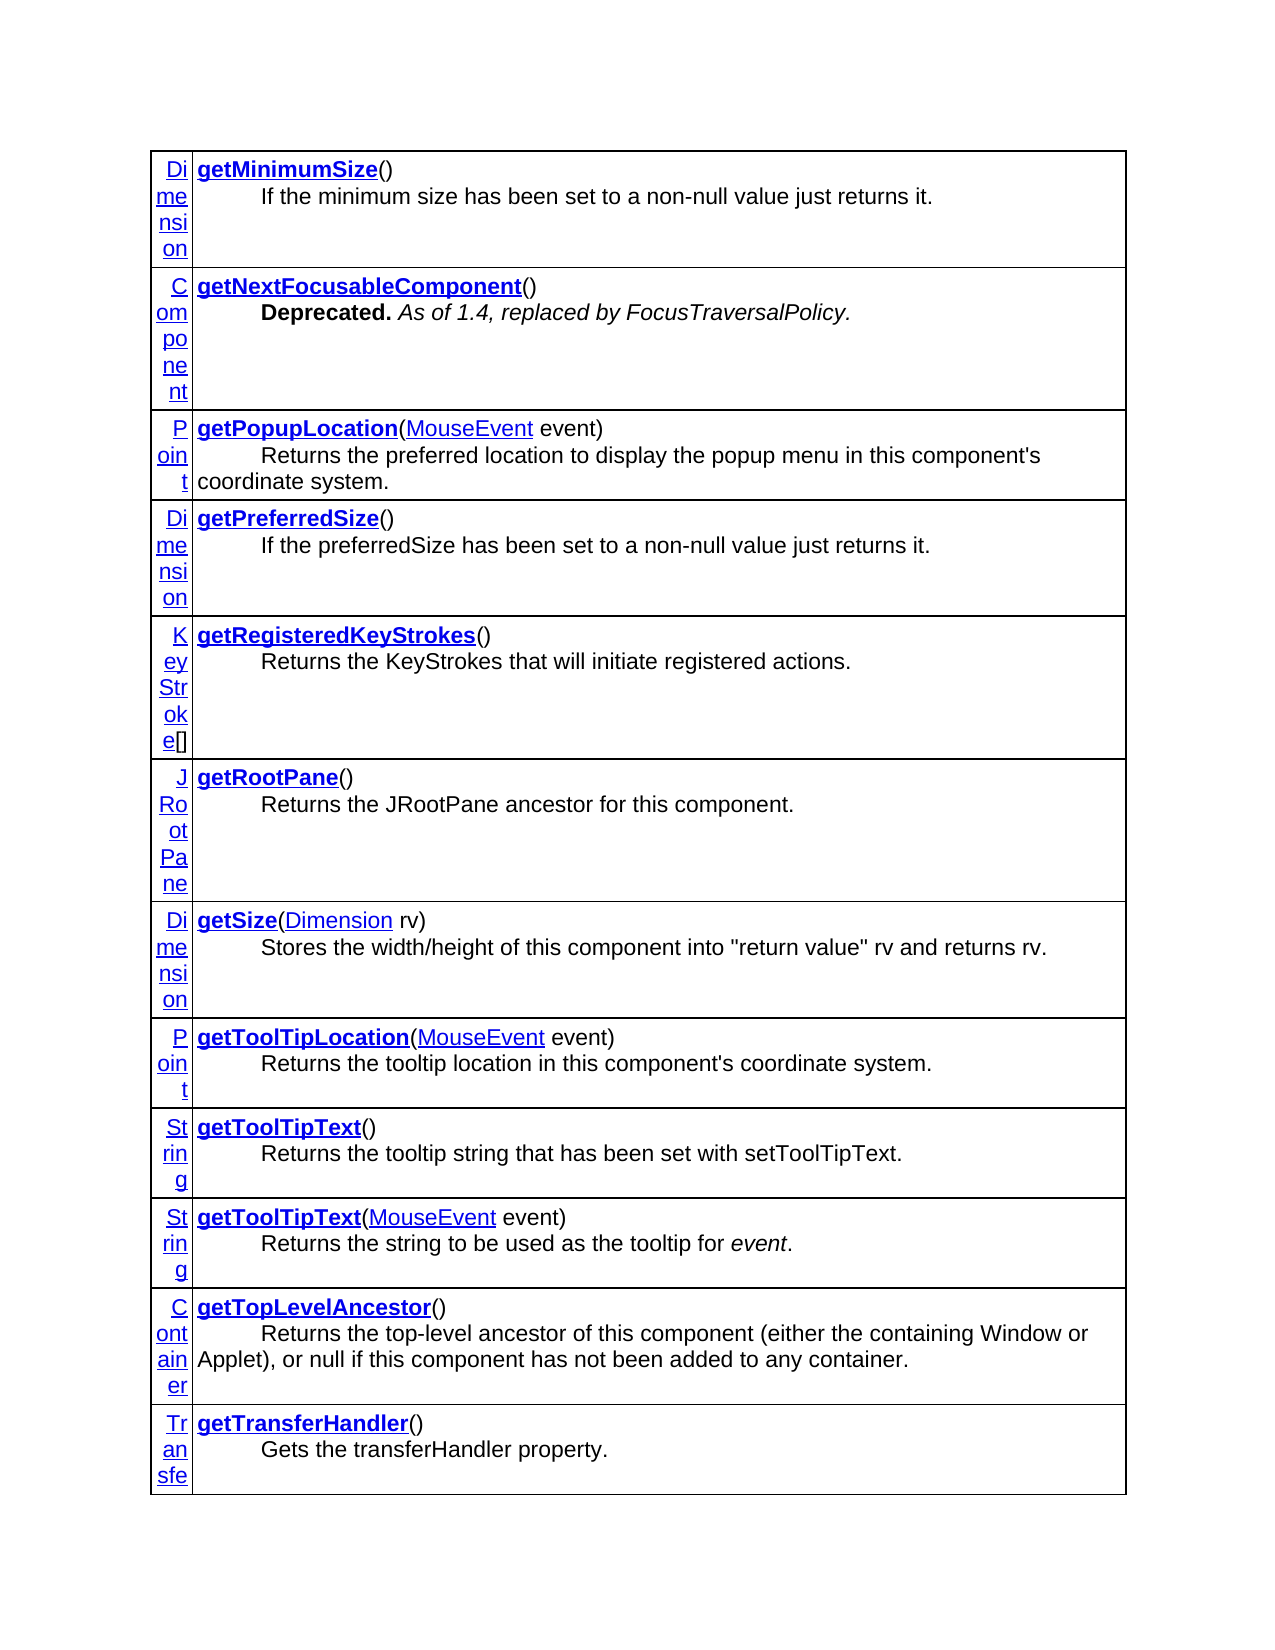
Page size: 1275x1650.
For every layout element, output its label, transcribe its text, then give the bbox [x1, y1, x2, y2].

table_cell KeyStroke[] [152, 617, 192, 758]
table_cell String [152, 1199, 192, 1287]
table_cell getMinimumSize() If the minimum size has been set to a non-null value just returns it. [193, 152, 1125, 266]
table_cell Dimension [152, 152, 192, 266]
table_cell getPreferredSize() If the preferredSize has been set to a non-null value just returns it. [193, 501, 1125, 615]
table_cell JRootPane [152, 760, 192, 901]
table_cell getNextFocusableComponent() Deprecated. As of 1.4, replaced by FocusTraversalPolicy. [193, 268, 1125, 409]
table_cell TransferHandler [152, 1405, 192, 1493]
table_cell Point [152, 411, 192, 499]
table_cell getRootPane() Returns the JRootPane ancestor for this component. [193, 760, 1125, 901]
table_cell getToolTipText() Returns the tooltip string that has been set with setToolTipText. [193, 1109, 1125, 1197]
table_cell Container [152, 1289, 192, 1403]
table_cell getTopLevelAncestor() Returns the top-level ancestor of this component (either the containing Window or Applet), or null if this component has not been added to any container. [193, 1289, 1125, 1403]
table_cell getRegisteredKeyStrokes() Returns the KeyStrokes that will initiate registered actions. [193, 617, 1125, 758]
table_cell String [152, 1109, 192, 1197]
table_cell Dimension [152, 501, 192, 615]
table_cell Component [152, 268, 192, 409]
table_cell getToolTipLocation(MouseEvent event) Returns the tooltip location in this component's coordinate system. [193, 1019, 1125, 1107]
table_cell Point [152, 1019, 192, 1107]
table_cell getSize(Dimension rv) Stores the width/height of this component into "return value" rv and returns rv. [193, 902, 1125, 1017]
table_cell getPopupLocation(MouseEvent event) Returns the preferred location to display the popup menu in this component's coordinate system. [193, 411, 1125, 499]
table_cell getToolTipText(MouseEvent event) Returns the string to be used as the tooltip for event. [193, 1199, 1125, 1287]
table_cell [193, 1405, 1125, 1493]
table_cell Dimension [152, 902, 192, 1017]
